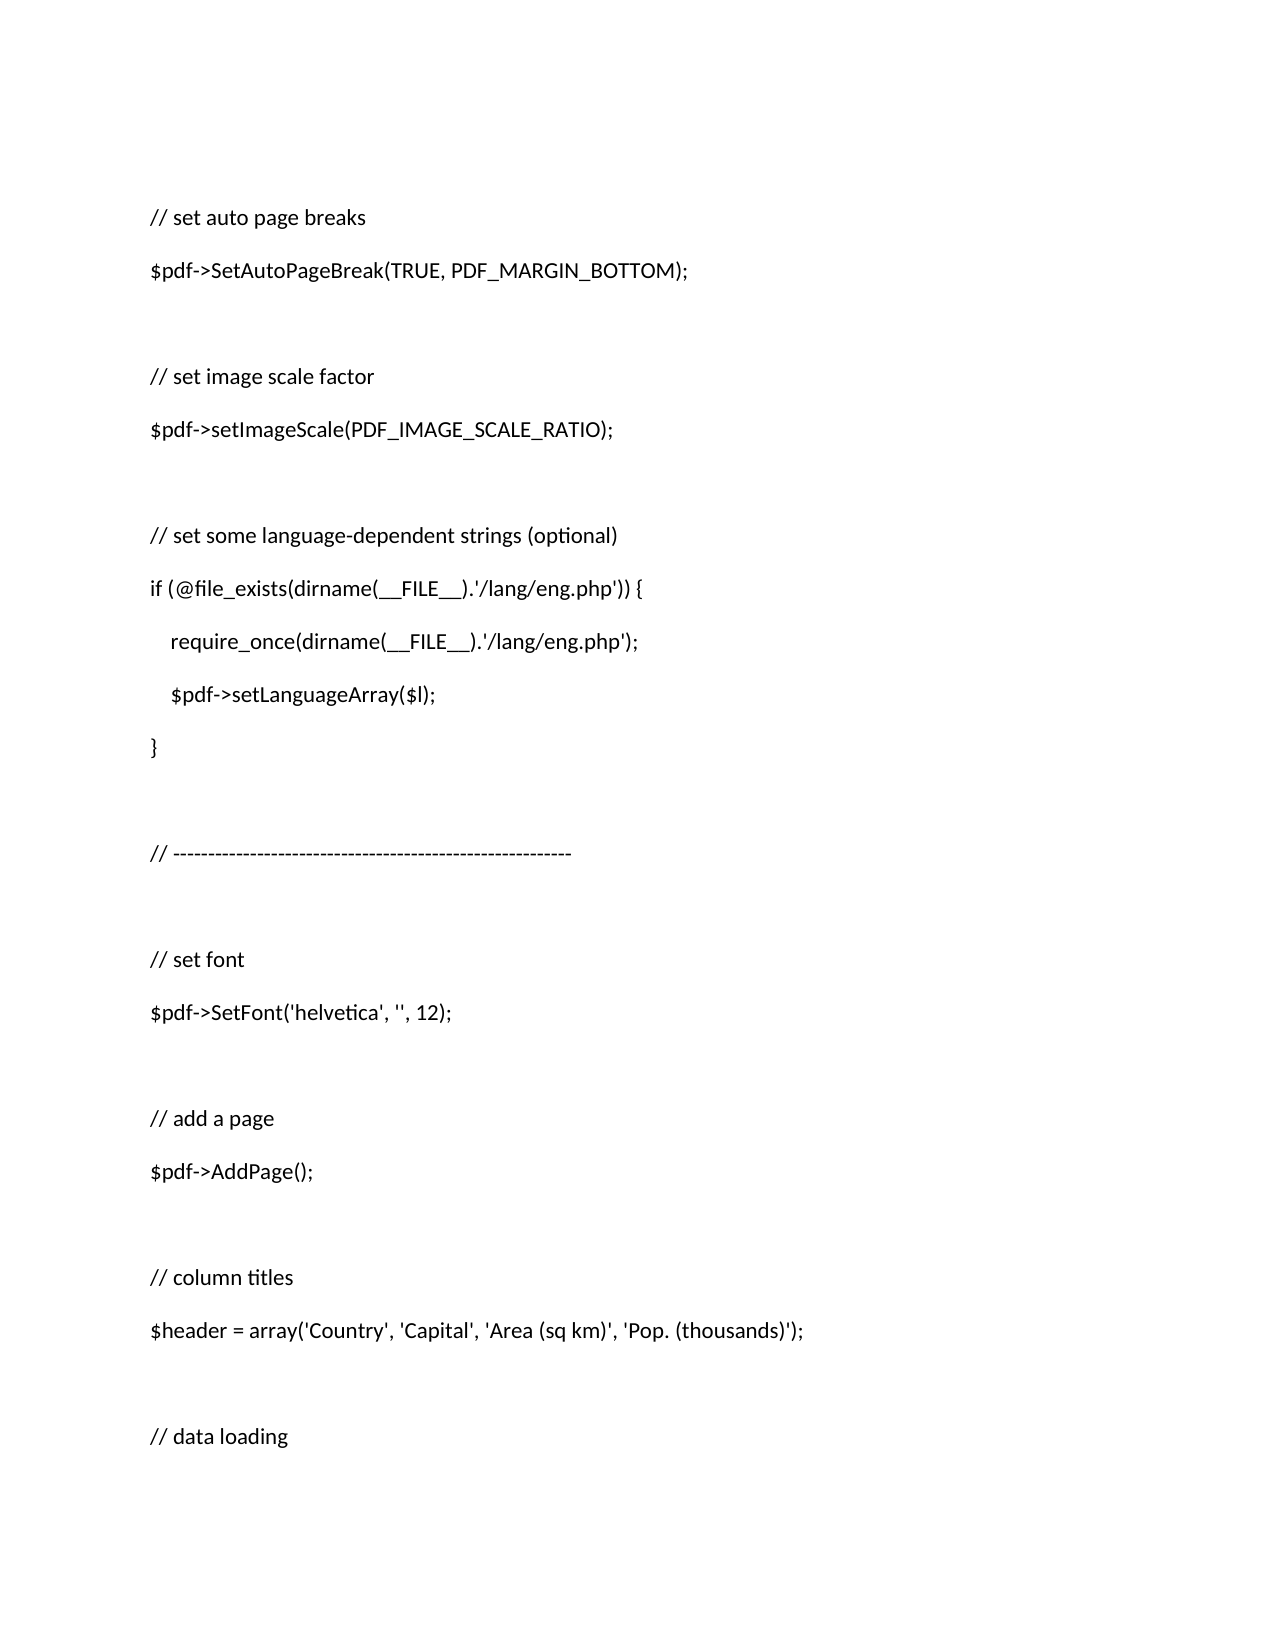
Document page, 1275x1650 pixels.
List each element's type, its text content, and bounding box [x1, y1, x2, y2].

text require_once(dirname(__FILE__).'/lang/eng.php'); [150, 627, 1125, 655]
text $pdf->setLanguageArray($l); [150, 680, 1125, 708]
text // add a page [150, 1104, 1125, 1132]
text // set image scale factor [150, 362, 1125, 390]
text // --------------------------------------------------------- [150, 839, 1125, 867]
text $pdf->SetFont('helvetica', '', 12); [150, 998, 1125, 1026]
text if (@file_exists(dirname(__FILE__).'/lang/eng.php')) { [150, 574, 1125, 602]
text $pdf->AddPage(); [150, 1157, 1125, 1185]
text // set some language-dependent strings (optional) [150, 521, 1125, 549]
text // set auto page breaks [150, 203, 1125, 231]
text $pdf->setImageScale(PDF_IMAGE_SCALE_RATIO); [150, 415, 1125, 443]
text // set font [150, 945, 1125, 973]
text $header = array('Country', 'Capital', 'Area (sq km)', 'Pop. (thousands)'); [150, 1316, 1125, 1344]
text // data loading [150, 1422, 1125, 1451]
text $pdf->SetAutoPageBreak(TRUE, PDF_MARGIN_BOTTOM); [150, 256, 1125, 284]
text } [150, 733, 1125, 761]
text // column titles [150, 1263, 1125, 1291]
